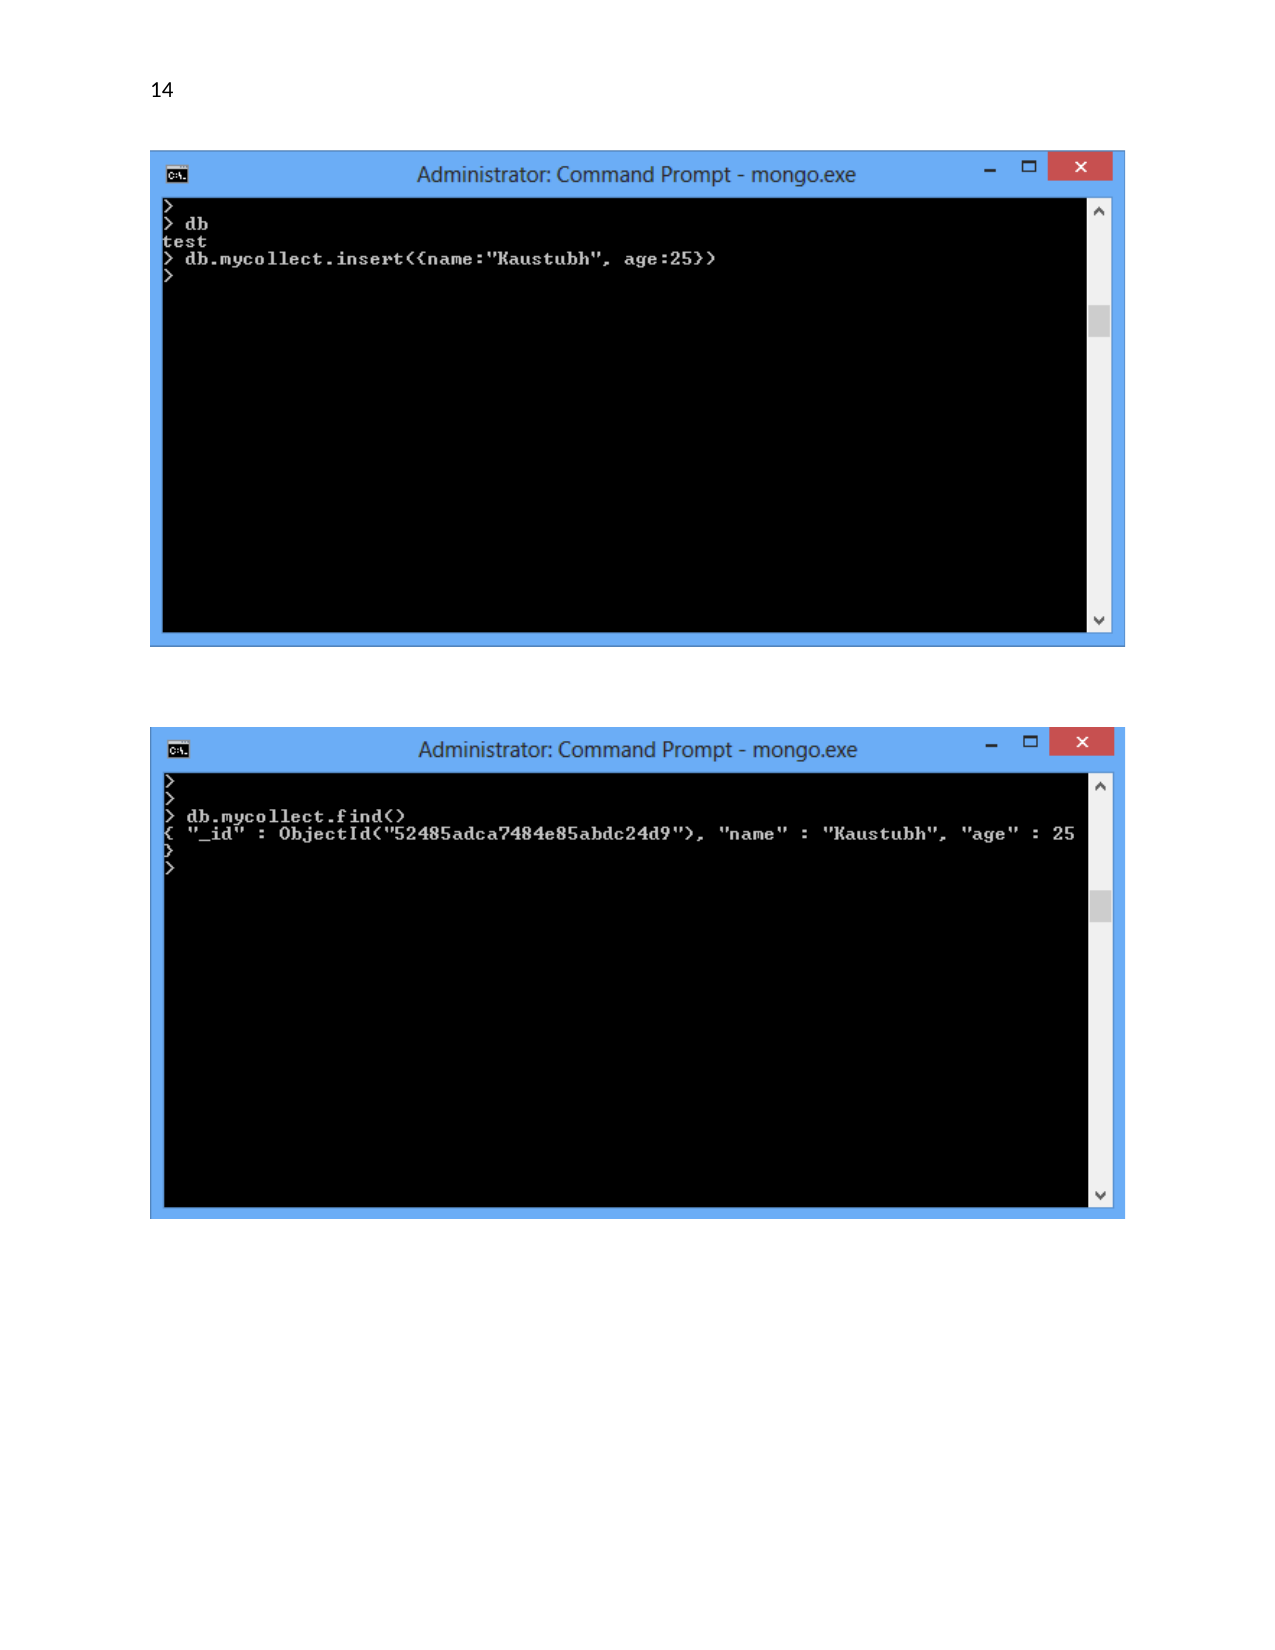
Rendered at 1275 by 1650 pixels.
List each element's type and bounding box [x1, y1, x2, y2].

picture [150, 727, 1125, 1219]
picture [150, 150, 1125, 647]
